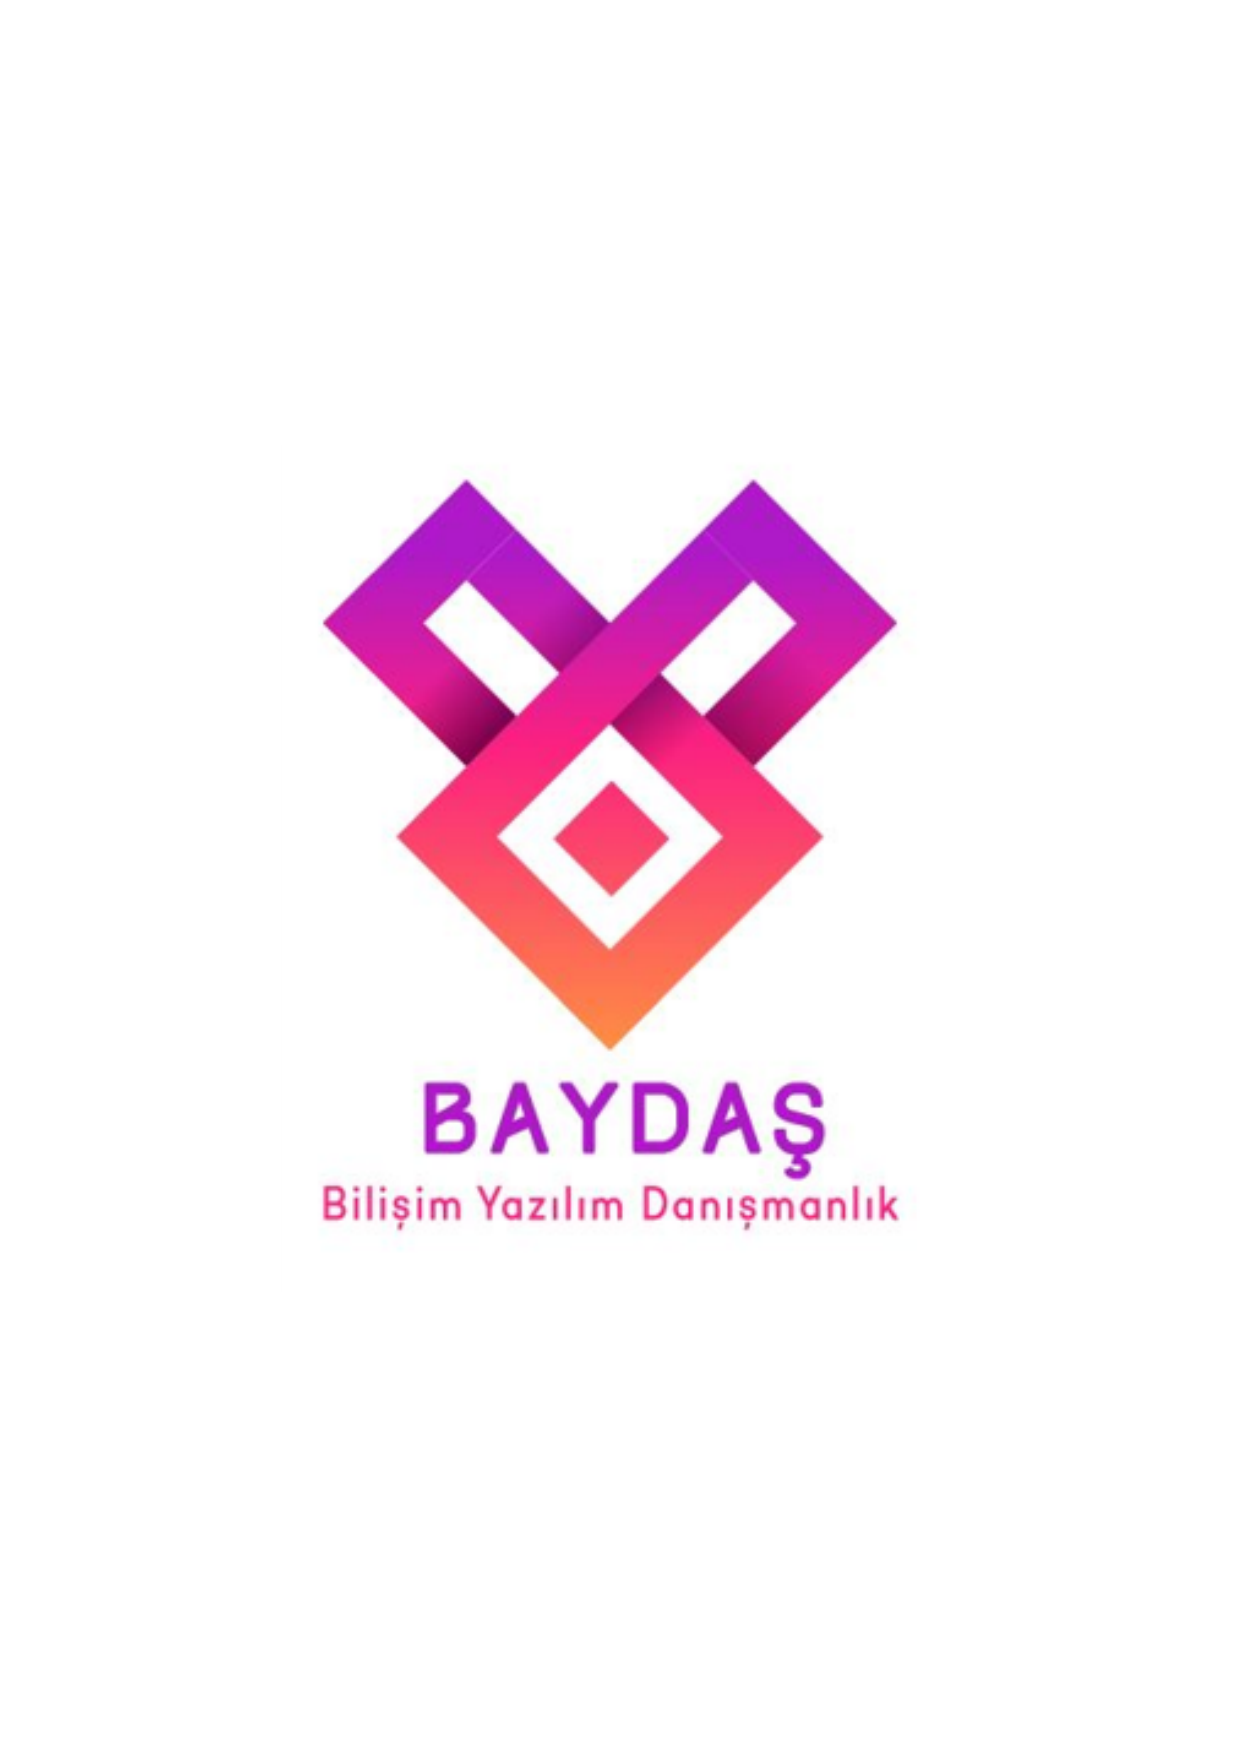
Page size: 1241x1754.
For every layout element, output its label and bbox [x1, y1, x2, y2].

picture [280, 445, 961, 1292]
